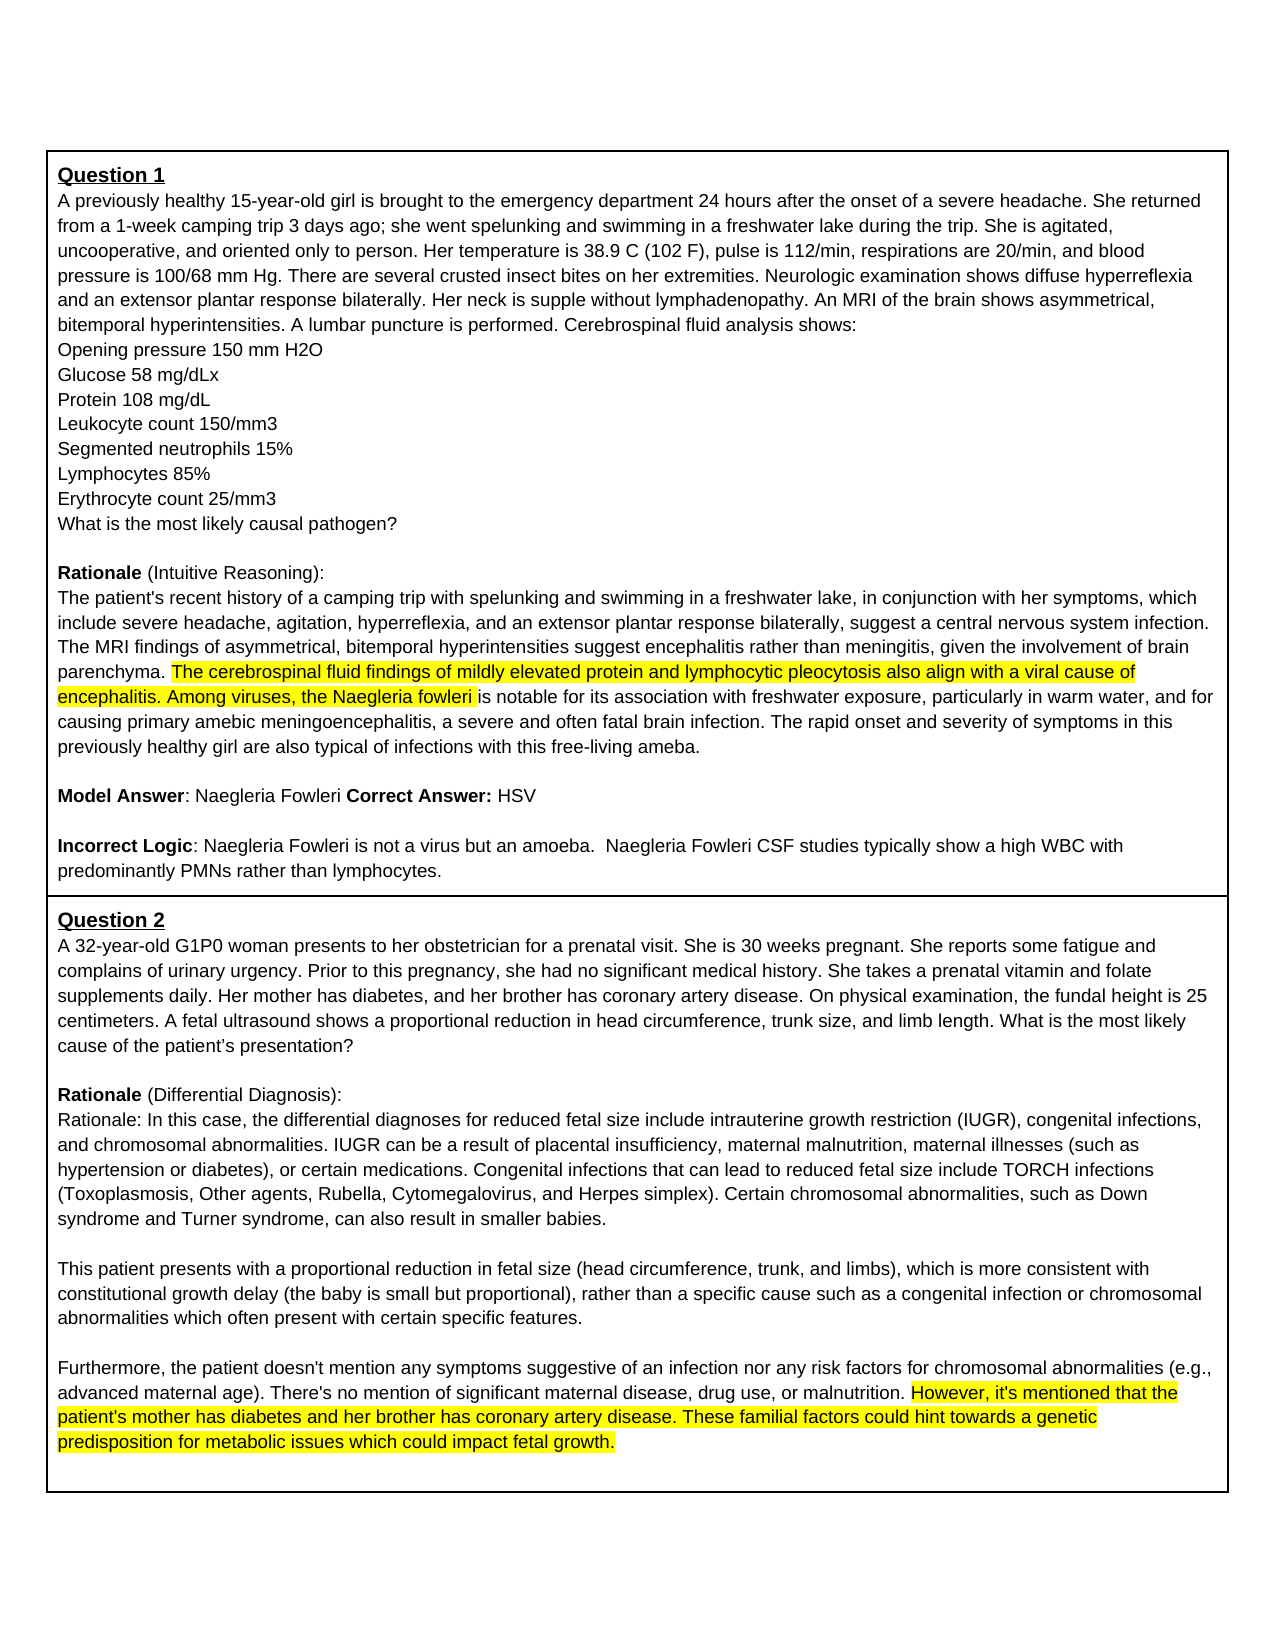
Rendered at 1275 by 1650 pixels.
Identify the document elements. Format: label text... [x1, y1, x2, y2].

table_header Question 1 A previously healthy 15-year-old girl is brought to the emergency department 24 hours after the onset of a severe headache. She returned from a 1-week camping trip 3 days ago; she went spelunking and swimming in a freshwater lake during the trip. She is agitated, uncooperative, and oriented only to person. Her temperature is 38.9 C (102 F), pulse is 112/min, respirations are 20/min, and blood pressure is 100/68 mm Hg. There are several crusted insect bites on her extremities. Neurologic examination shows diffuse hyperreflexia and an extensor plantar response bilaterally. Her neck is supple without lymphadenopathy. An MRI of the brain shows asymmetrical, bitemporal hyperintensities. A lumbar puncture is performed. Cerebrospinal fluid analysis shows: Opening pressure 150 mm H2O Glucose 58 mg/dLx Protein 108 mg/dL Leukocyte count 150/mm3 Segmented neutrophils 15% Lymphocytes 85% Erythrocyte count 25/mm3 What is the most likely causal pathogen? Rationale (Intuitive Reasoning): The patient's recent history of a camping trip with spelunking and swimming in a freshwater lake, in conjunction with her symptoms, which include severe headache, agitation, hyperreflexia, and an extensor plantar response bilaterally, suggest a central nervous system infection. The MRI findings of asymmetrical, bitemporal hyperintensities suggest encephalitis rather than meningitis, given the involvement of brain parenchyma. The cerebrospinal fluid findings of mildly elevated protein and lymphocytic pleocytosis also align with a viral cause of encephalitis. Among viruses, the Naegleria fowleri is notable for its association with freshwater exposure, particularly in warm water, and for causing primary amebic meningoencephalitis, a severe and often fatal brain infection. The rapid onset and severity of symptoms in this previously healthy girl are also typical of infections with this free-living ameba. Model Answer: Naegleria Fowleri Correct Answer: HSV Incorrect Logic: Naegleria Fowleri is not a virus but an amoeba. Naegleria Fowleri CSF studies typically show a high WBC with predominantly PMNs rather than lymphocytes. [48, 152, 1227, 895]
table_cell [48, 897, 1227, 1491]
